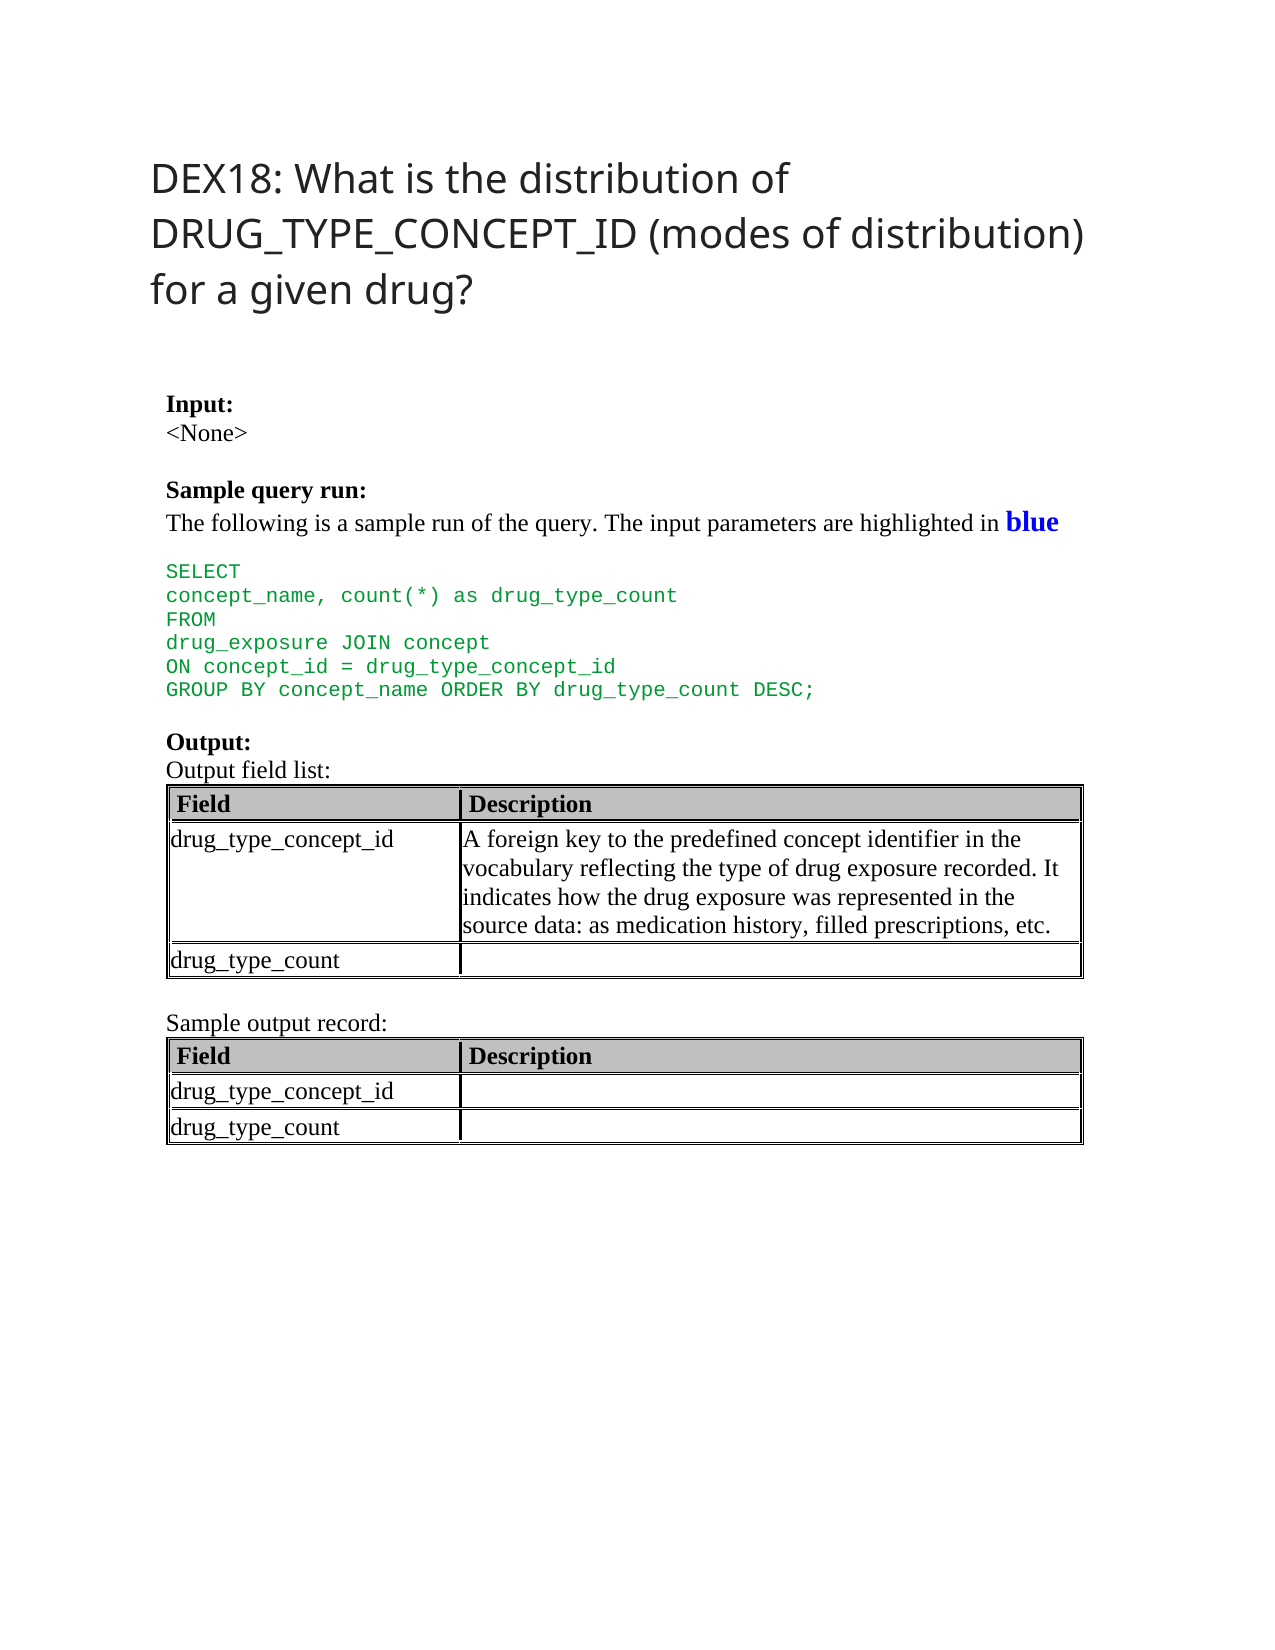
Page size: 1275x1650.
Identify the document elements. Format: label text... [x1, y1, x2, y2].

table_header Input: <None> Sample query run: The following is a sample run of the query. The input parameters are highlighted in blue SELECT concept_name, count(*) as drug_type_count FROM drug_exposure JOIN concept ON concept_id = drug_type_concept_id GROUP BY concept_name ORDER BY drug_type_count DESC; Output: Output field list: Sample output record: [150, 316, 1275, 1161]
text DEX18: What is the distribution of DRUG_TYPE_CONCEPT_ID (modes of distribution) for a given drug? [150, 150, 1125, 316]
